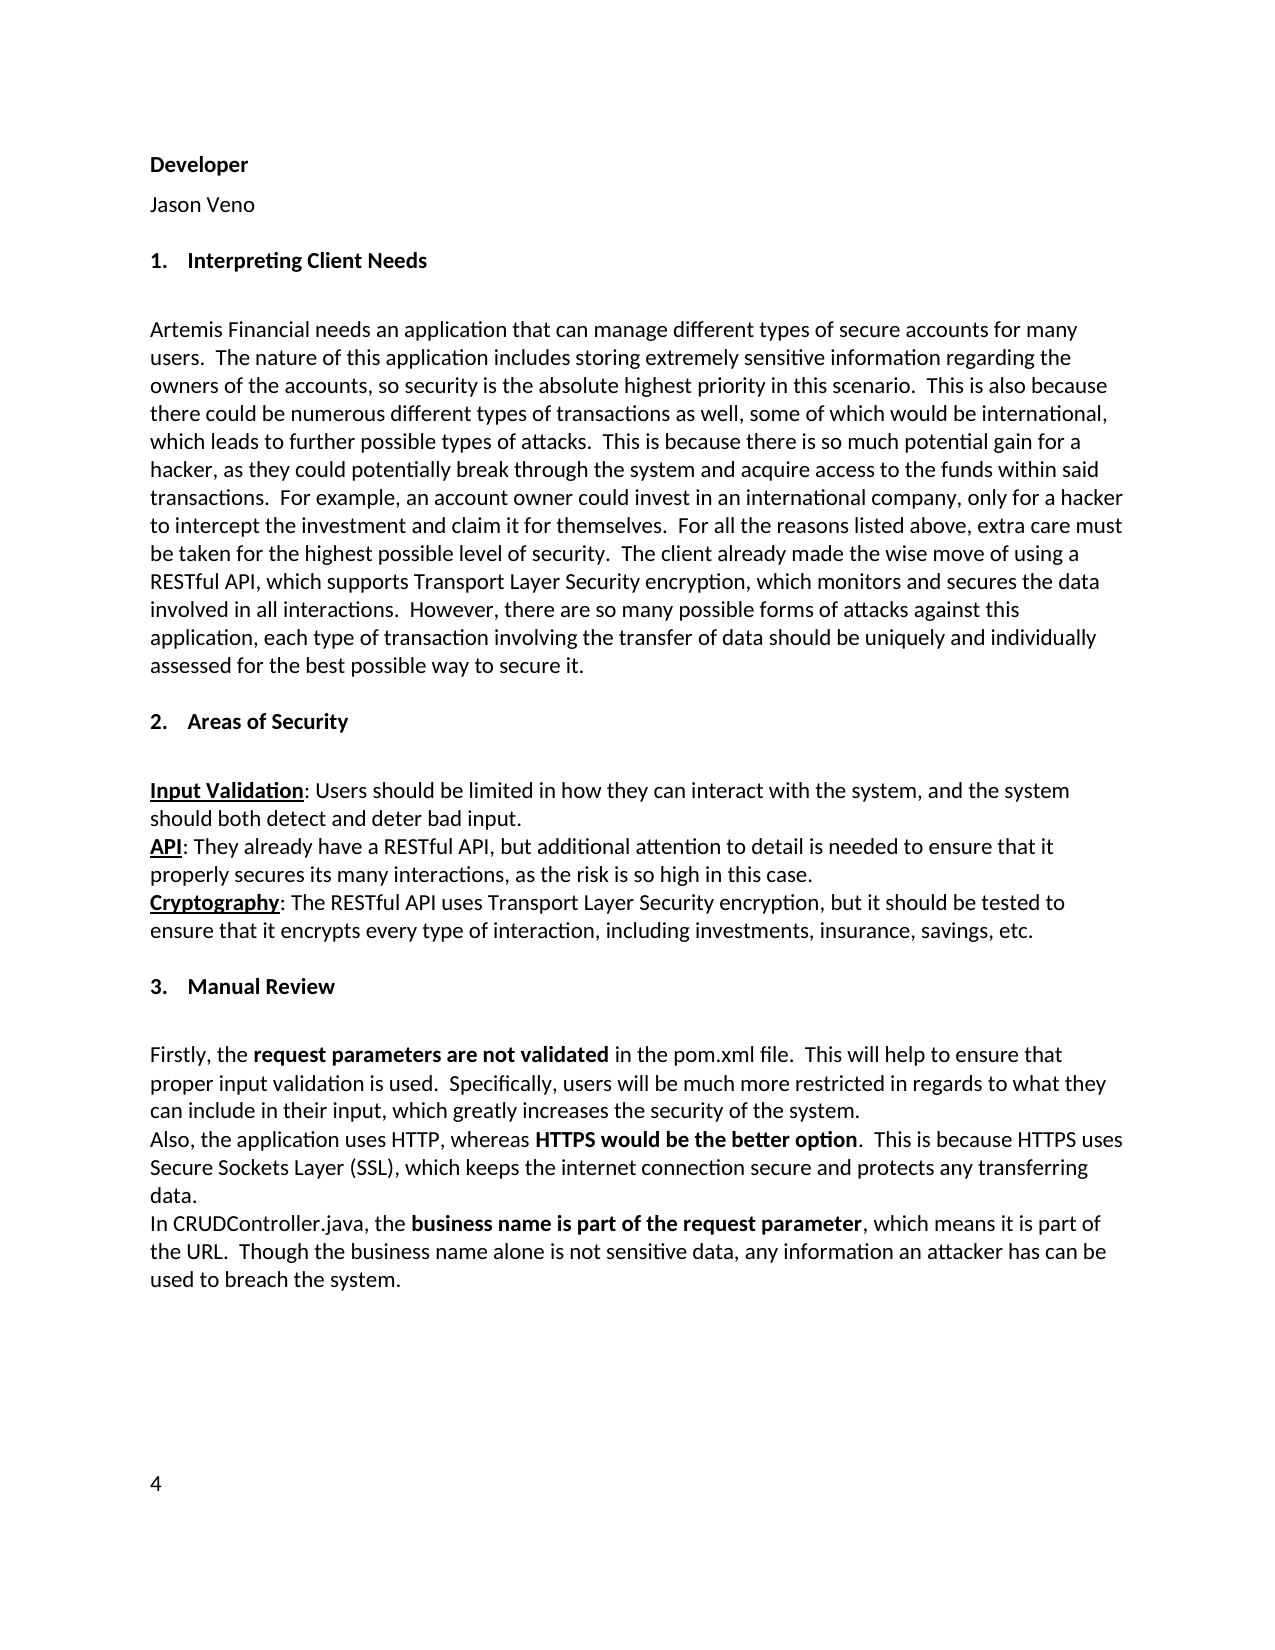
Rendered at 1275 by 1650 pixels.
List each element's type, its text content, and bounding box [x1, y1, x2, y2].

text In CRUDController.java, the business name is part of the request parameter, which means it is part of the URL. Though the business name alone is not sensitive data, any information an attacker has can be used to breach the system. [150, 1209, 1125, 1293]
subtitle Areas of Security [150, 707, 1125, 735]
subtitle Interpreting Client Needs [150, 247, 1125, 274]
text Also, the application uses HTTP, whereas HTTPS would be the better option. This is because HTTPS uses Secure Sockets Layer (SSL), which keeps the internet connection secure and protects any transferring data. [150, 1125, 1125, 1209]
text Jason Veno [150, 191, 1125, 218]
subtitle Developer [150, 150, 1125, 178]
text Cryptography: The RESTful API uses Transport Layer Security encryption, but it should be tested to ensure that it encrypts every type of interaction, including investments, insurance, savings, etc. [150, 888, 1125, 944]
text Artemis Financial needs an application that can manage different types of secure accounts for many users. The nature of this application includes storing extremely sensitive information regarding the owners of the accounts, so security is the absolute highest priority in this scenario. This is also because there could be numerous different types of transactions as well, some of which would be international, which leads to further possible types of attacks. This is because there is so much potential gain for a hacker, as they could potentially break through the system and acquire access to the funds within said transactions. For example, an account owner could invest in an international company, only for a hacker to intercept the investment and claim it for themselves. For all the reasons listed above, extra care must be taken for the highest possible level of security. The client already made the wise move of using a RESTful API, which supports Transport Layer Security encryption, which monitors and secures the data involved in all interactions. However, there are so many possible forms of attacks against this application, each type of transaction involving the transfer of data should be uniquely and individually assessed for the best possible way to secure it. [150, 315, 1125, 679]
text Firstly, the request parameters are not validated in the pom.xml file. This will help to ensure that proper input validation is used. Specifically, users will be much more restricted in regards to what they can include in their input, which greatly increases the security of the system. [150, 1041, 1125, 1125]
text API: They already have a RESTful API, but additional attention to detail is needed to ensure that it properly secures its many interactions, as the risk is so high in this case. [150, 832, 1125, 888]
subtitle Manual Review [150, 972, 1125, 1000]
text Input Validation: Users should be limited in how they can interact with the system, and the system should both detect and deter bad input. [150, 776, 1125, 832]
